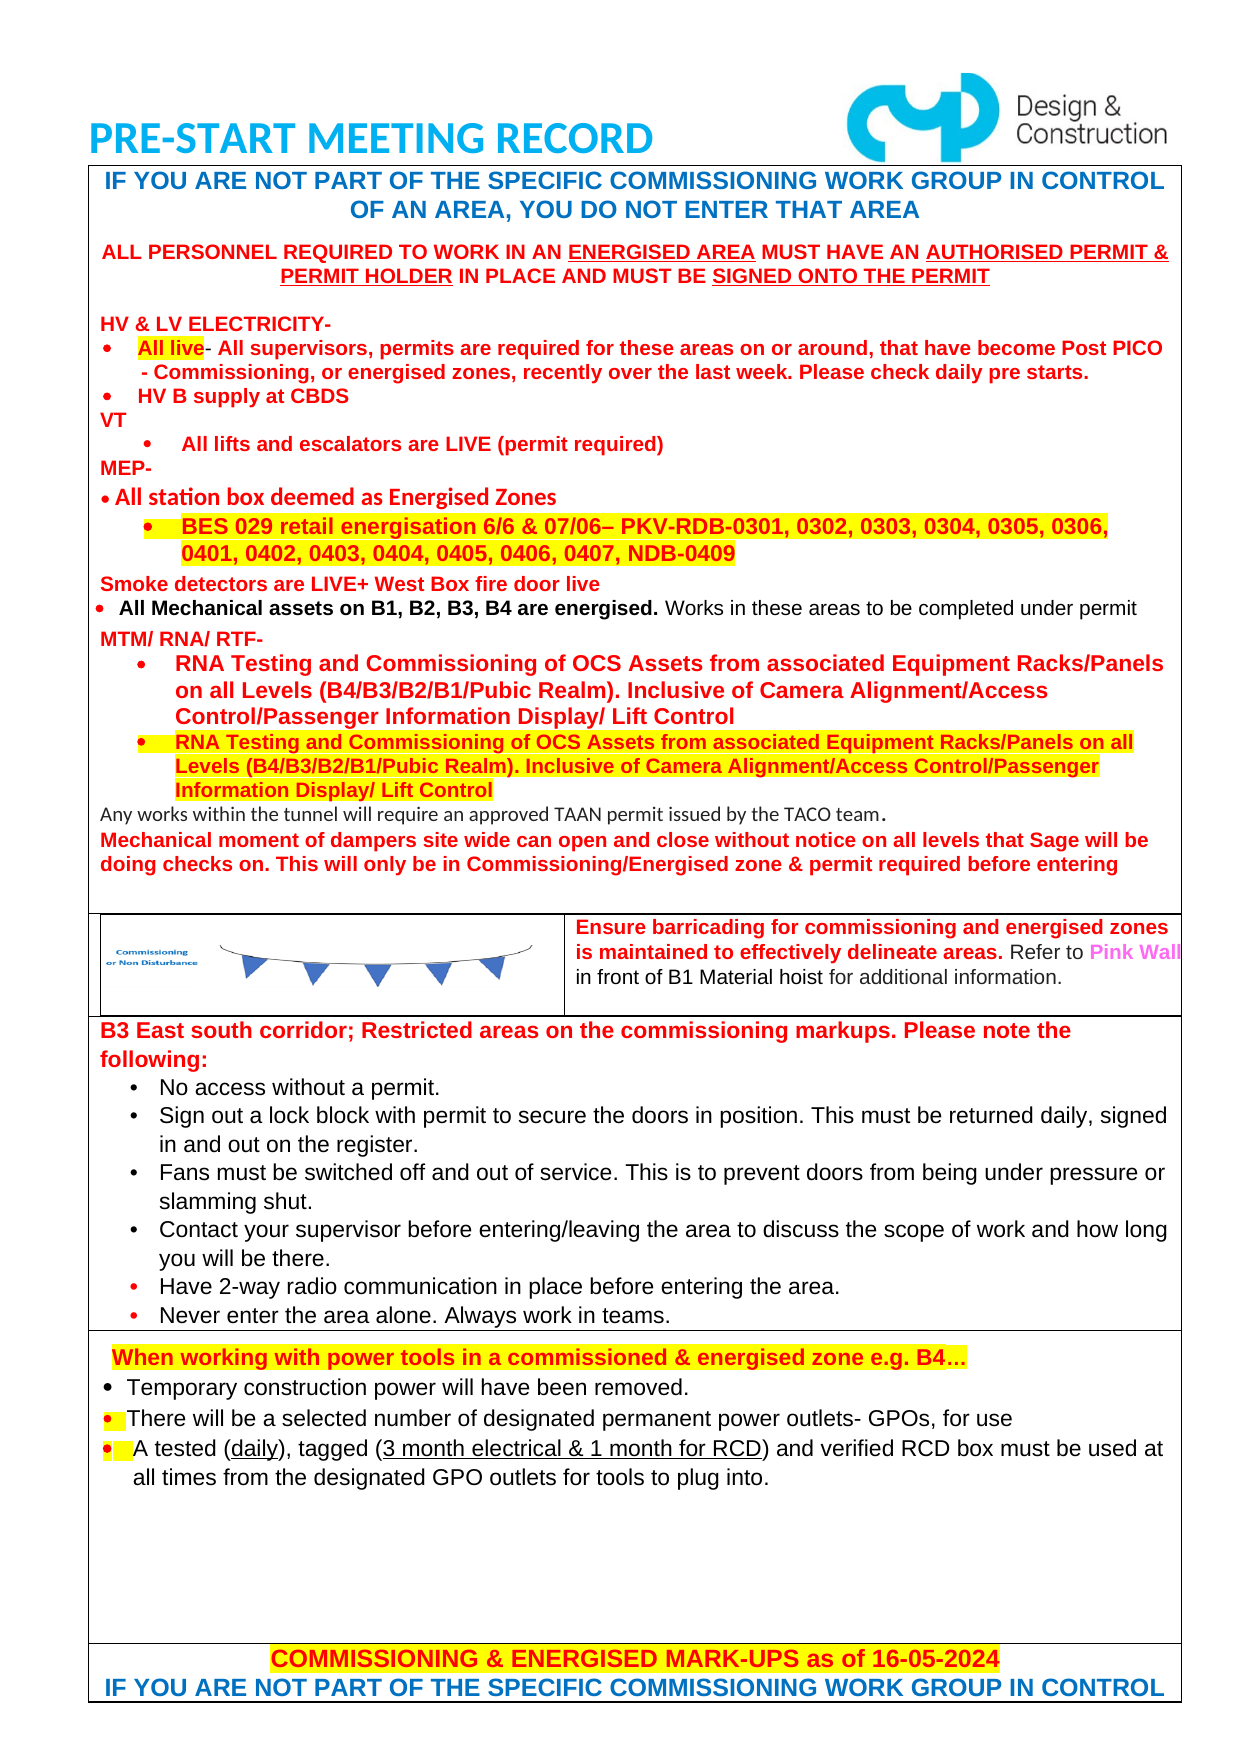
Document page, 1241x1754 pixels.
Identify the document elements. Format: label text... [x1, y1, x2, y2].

picture [101, 943, 539, 987]
table_cell [565, 915, 1181, 1015]
table_cell B3 East south corridor; Restricted areas on the commissioning markups. Please note the following: No access without a permit. Sign out a lock block with permit to secure the doors in position. This must be returned daily, signed in and out on the register. Fans must be switched off and out of service. This is to prevent doors from being under pressure or slamming shut. Contact your supervisor before entering/leaving the area to discuss the scope of work and how long you will be there. Have 2-way radio communication in place before entering the area. Never enter the area alone. Always work in teams. [89, 1017, 1181, 1330]
table_cell When working with power tools in a commissioned & energised zone e.g. B4… Temporary construction power will have been removed. There will be a selected number of designated permanent power outlets- GPOs, for use A tested (daily), tagged (3 month electrical & 1 month for RCD) and verified RCD box must be used at all times from the designated GPO outlets for tools to plug into. [89, 1331, 1181, 1643]
table_cell [101, 915, 564, 1015]
table_cell [89, 914, 100, 1016]
picture [842, 73, 1168, 165]
table_cell IF YOU ARE NOT PART OF THE SPECIFIC COMMISSIONING WORK GROUP IN CONTROL OF AN AREA, YOU DO NOT ENTER THAT AREA ALL PERSONNEL REQUIRED TO WORK IN AN ENERGISED AREA MUST HAVE AN AUTHORISED PERMIT & PERMIT HOLDER IN PLACE AND MUST BE SIGNED ONTO THE PERMIT HV & LV ELECTRICITY- All live- All supervisors, permits are required for these areas on or around, that have become Post PICO - Commissioning, or energised zones, recently over the last week. Please check daily pre starts. HV B supply at CBDS VT All lifts and escalators are LIVE (permit required) MEP- • All station box deemed as Energised Zones BES 029 retail energisation 6/6 & 07/06– PKV-RDB-0301, 0302, 0303, 0304, 0305, 0306, 0401, 0402, 0403, 0404, 0405, 0406, 0407, NDB-0409 Smoke detectors are LIVE+ West Box fire door live All Mechanical assets on B1, B2, B3, B4 are energised. Works in these areas to be completed under permit MTM/ RNA/ RTF- RNA Testing and Commissioning of OCS Assets from associated Equipment Racks/Panels on all Levels (B4/B3/B2/B1/Pubic Realm). Inclusive of Camera Alignment/Access Control/Passenger Information Display/ Lift Control RNA Testing and Commissioning of OCS Assets from associated Equipment Racks/Panels on all Levels (B4/B3/B2/B1/Pubic Realm). Inclusive of Camera Alignment/Access Control/Passenger Information Display/ Lift Control Any works within the tunnel will require an approved TAAN permit issued by the TACO team. Mechanical moment of dampers site wide can open and close without notice on all levels that Sage will be doing checks on. This will only be in Commissioning/Energised zone & permit required before entering [89, 166, 1181, 912]
